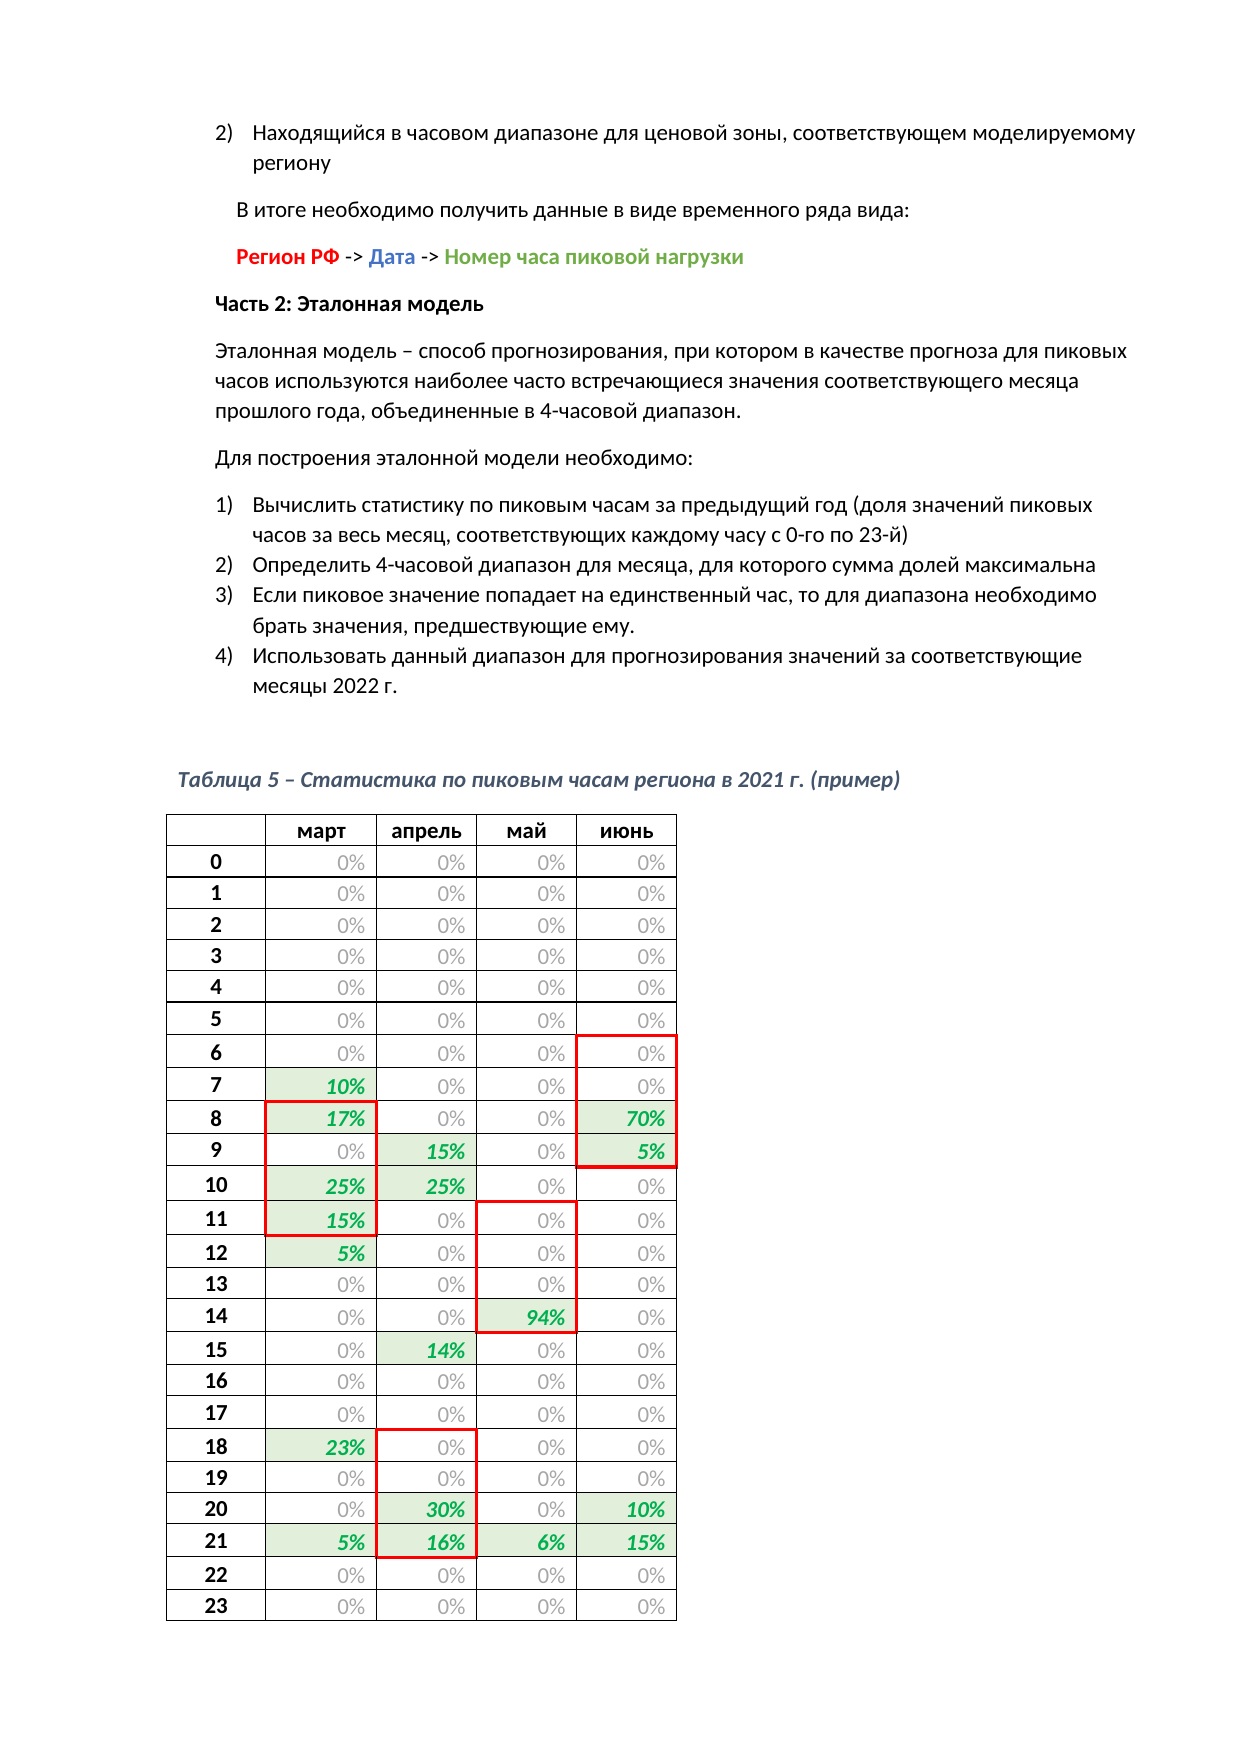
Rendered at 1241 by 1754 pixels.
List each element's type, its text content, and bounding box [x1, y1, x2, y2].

table_cell 14 [167, 1299, 265, 1331]
table_cell 0% [377, 846, 476, 876]
table_cell 18 [167, 1429, 265, 1461]
table_cell 0% [478, 1203, 575, 1234]
table_cell 0% [577, 1429, 676, 1461]
table_cell 0% [578, 1268, 676, 1298]
table_header март [266, 815, 376, 845]
table_cell 0 [167, 846, 265, 876]
table_cell 0% [377, 940, 476, 970]
text Для построения эталонной модели необходимо: [215, 443, 1152, 471]
table_cell 0% [578, 1235, 676, 1267]
table_cell 0% [477, 909, 576, 939]
table_cell 0% [578, 1037, 675, 1067]
table_cell 0% [378, 1201, 475, 1234]
table_cell 0% [377, 1035, 476, 1067]
table_cell 23% [266, 1429, 375, 1461]
table_cell 0% [266, 1557, 376, 1589]
list Если пиковое значение попадает на единственный час, то для диапазона необходимо брать значения, предшествующие ему. [215, 581, 1152, 639]
table_cell 1 [167, 878, 265, 908]
table_cell 0% [266, 1268, 376, 1298]
table_cell 15 [167, 1332, 265, 1364]
table_cell 0% [377, 1299, 475, 1331]
table_cell 0% [477, 971, 576, 1001]
list Определить 4-часовой диапазон для месяца, для которого сумма долей максимальна [215, 550, 1152, 578]
table_cell 0% [378, 1462, 475, 1492]
table_cell 0% [578, 1299, 676, 1331]
table_cell 0% [577, 909, 676, 939]
table_cell 5% [578, 1134, 675, 1165]
table_cell 0% [478, 1429, 576, 1461]
table_cell 0% [477, 1365, 576, 1395]
text В итоге необходимо получить данные в виде временного ряда вида: [177, 195, 1152, 223]
table_cell 0% [266, 1396, 376, 1428]
table_cell 0% [266, 1035, 376, 1067]
table_cell 0% [266, 1299, 376, 1331]
table_cell 0% [377, 971, 476, 1001]
table_cell 0% [266, 1493, 375, 1523]
table_cell 9 [167, 1134, 264, 1165]
table_cell 0% [478, 1235, 575, 1267]
table_cell 0% [478, 1462, 576, 1492]
table_cell 0% [477, 1396, 576, 1428]
table_cell 10 [167, 1166, 264, 1200]
table_cell 0% [477, 1166, 576, 1200]
table_cell 15% [577, 1524, 676, 1556]
list Находящийся в часовом диапазоне для ценовой зоны, соответствующем моделируемому региону [215, 118, 1152, 176]
table_cell 25% [378, 1166, 476, 1200]
table_cell 19 [167, 1462, 265, 1492]
table_cell 22 [167, 1557, 265, 1589]
table_cell 0% [377, 1068, 476, 1100]
table_header [167, 815, 265, 845]
table_cell 0% [577, 878, 676, 908]
table_cell 0% [377, 1268, 475, 1298]
list Использовать данный диапазон для прогнозирования значений за соответствующие месяцы 2022 г. [215, 641, 1152, 699]
table_cell 0% [266, 1462, 375, 1492]
table_cell 0% [266, 1332, 376, 1364]
table_header июнь [577, 815, 676, 845]
table_cell 0% [577, 971, 676, 1001]
table_cell 0% [577, 1365, 676, 1395]
table_cell 0% [266, 940, 376, 970]
table_cell 5 [167, 1003, 265, 1034]
table_cell 12 [167, 1235, 265, 1267]
table_cell 0% [377, 1396, 476, 1428]
table_cell 0% [477, 1334, 576, 1364]
table_cell 13 [167, 1268, 265, 1298]
table_cell 23 [167, 1590, 265, 1620]
table_cell 0% [266, 971, 376, 1001]
table_cell 0% [577, 1462, 676, 1492]
table_cell 11 [167, 1201, 264, 1234]
table_cell 30% [378, 1493, 475, 1523]
table_cell 10% [266, 1068, 376, 1100]
text Регион РФ -> Дата -> Номер часа пиковой нагрузки [177, 242, 1152, 270]
table_cell 0% [377, 1590, 476, 1620]
table_cell 2 [167, 909, 265, 939]
table_cell 0% [477, 1003, 576, 1034]
table_cell 5% [266, 1524, 375, 1556]
table_cell 21 [167, 1524, 265, 1556]
table_cell 0% [377, 1365, 476, 1395]
table_cell 0% [577, 1590, 676, 1620]
table_cell 0% [577, 846, 676, 876]
table_cell 0% [377, 1003, 476, 1034]
table_cell 0% [578, 1068, 675, 1100]
table_cell 0% [477, 1068, 575, 1100]
table_cell 0% [477, 846, 576, 876]
table_cell 0% [577, 1003, 676, 1034]
table_cell 6 [167, 1035, 265, 1067]
table_cell 0% [477, 1035, 575, 1067]
table_cell 0% [266, 1003, 376, 1034]
list Вычислить статистику по пиковым часам за предыдущий год (доля значений пиковых часов за весь месяц, соответствующих каждому часу с 0-го по 23-й) [215, 490, 1152, 548]
table_cell 0% [266, 909, 376, 939]
table_cell 25% [267, 1166, 375, 1200]
table_cell 0% [577, 1557, 676, 1589]
table_cell 0% [577, 1169, 676, 1200]
table_cell 0% [266, 846, 376, 876]
table_cell 16 [167, 1365, 265, 1395]
table_cell 0% [577, 940, 676, 970]
table_cell 17 [167, 1396, 265, 1428]
table_cell 17% [267, 1103, 375, 1133]
table_cell 0% [577, 1332, 676, 1364]
table_cell 3 [167, 940, 265, 970]
table_cell 14% [377, 1332, 476, 1364]
text Эталонная модель – способ прогнозирования, при котором в качестве прогноза для пиковых часов используются наиболее часто встречающиеся значения соответствующего месяца прошлого года, объединенные в 4-часовой диапазон. [215, 336, 1152, 424]
table_cell 0% [377, 1235, 475, 1267]
table_cell 6% [478, 1524, 576, 1556]
table_cell 0% [377, 878, 476, 908]
table_cell 0% [477, 878, 576, 908]
table_cell 5% [266, 1237, 376, 1267]
table_cell 0% [477, 1590, 576, 1620]
table_cell 0% [577, 1396, 676, 1428]
table_cell 0% [478, 1268, 575, 1298]
table_cell 0% [377, 909, 476, 939]
table_cell 0% [378, 1431, 475, 1461]
table_cell 10% [577, 1493, 676, 1523]
text Часть 2: Эталонная модель [215, 289, 1152, 317]
table_cell 4 [167, 971, 265, 1001]
table_cell 0% [377, 1559, 476, 1589]
table_cell 94% [478, 1299, 575, 1331]
table_header май [477, 815, 576, 845]
table_cell 70% [578, 1101, 675, 1133]
table_cell 15% [267, 1201, 375, 1234]
table_cell 0% [267, 1134, 375, 1165]
table_cell 0% [477, 1134, 575, 1165]
table_cell 0% [477, 1101, 575, 1133]
table_cell 0% [477, 1557, 576, 1589]
table_cell 0% [266, 1590, 376, 1620]
table_cell 7 [167, 1068, 265, 1100]
table_cell 0% [266, 1365, 376, 1395]
table_cell 8 [167, 1101, 264, 1133]
table_cell 20 [167, 1493, 265, 1523]
table_cell 15% [378, 1134, 476, 1165]
table_cell 0% [477, 940, 576, 970]
table_cell 0% [266, 878, 376, 908]
table_cell 0% [478, 1493, 576, 1523]
table_cell 0% [378, 1101, 476, 1133]
table_cell 16% [378, 1524, 475, 1556]
table_cell 0% [578, 1201, 676, 1234]
table_header апрель [377, 815, 476, 845]
